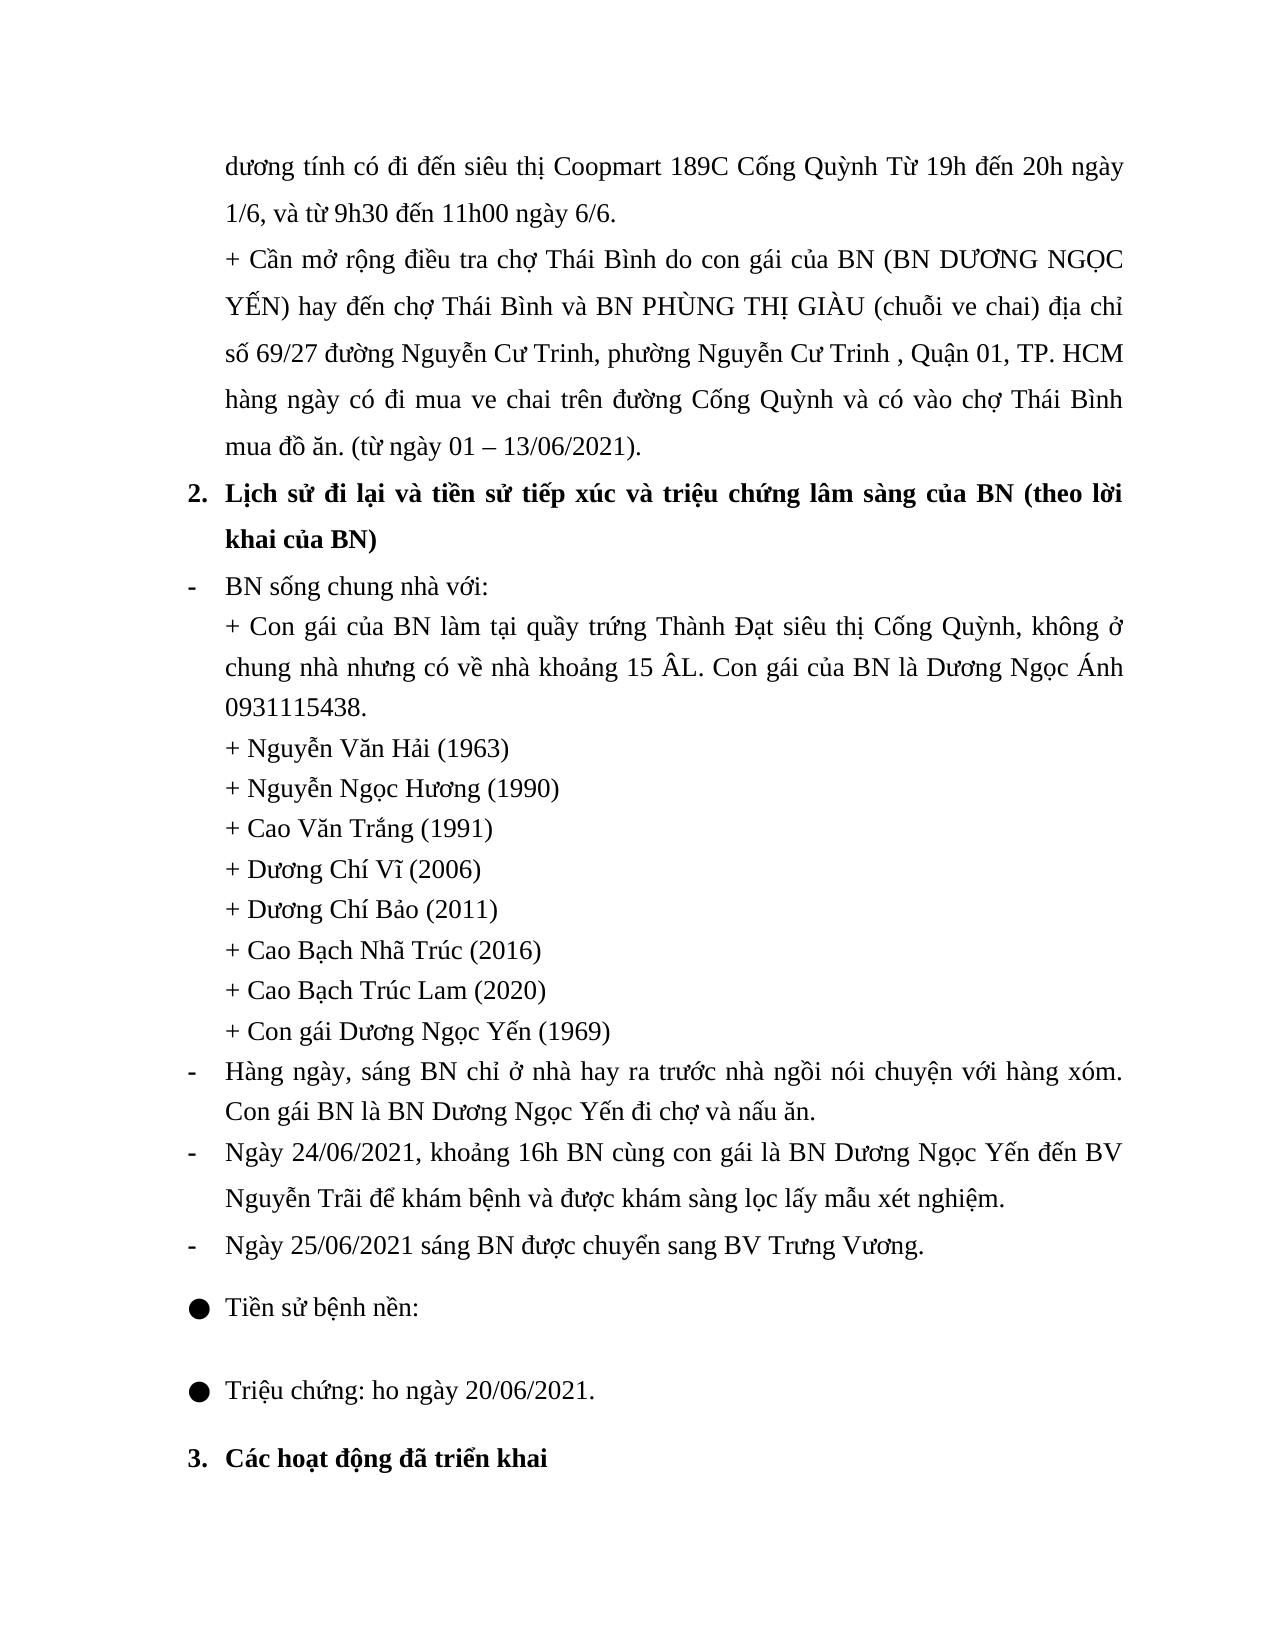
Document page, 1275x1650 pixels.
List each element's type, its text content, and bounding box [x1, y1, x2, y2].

text + Cao Bạch Trúc Lam (2020) [225, 974, 1125, 1005]
list Hàng ngày, sáng BN chỉ ở nhà hay ra trước nhà ngồi nói chuyện với hàng xóm. Con gái BN là BN Dương Ngọc Yến đi chợ và nấu ăn. [187, 1055, 1125, 1127]
text + Nguyễn Văn Hải (1963) [225, 732, 1125, 763]
text + Con gái Dương Ngọc Yến (1969) [225, 1014, 1125, 1046]
text + Nguyễn Ngọc Hương (1990) [225, 772, 1125, 803]
list Các hoạt động đã triển khai [187, 1442, 1125, 1473]
text + Dương Chí Vĩ (2006) [225, 853, 1125, 884]
list Lịch sử đi lại và tiền sử tiếp xúc và triệu chứng lâm sàng của BN (theo lời khai của BN) [187, 477, 1125, 554]
text + Dương Chí Bảo (2011) [225, 893, 1125, 924]
list Ngày 24/06/2021, khoảng 16h BN cùng con gái là BN Dương Ngọc Yến đến BV Nguyễn Trãi để khám bệnh và được khám sàng lọc lấy mẫu xét nghiệm. [187, 1136, 1125, 1214]
text + Cao Văn Trắng (1991) [225, 812, 1125, 844]
list Tiền sử bệnh nền: [187, 1276, 1125, 1331]
text + Cần mở rộng điều tra chợ Thái Bình do con gái của BN (BN DƯƠNG NGỌC YẾN) hay đến chợ Thái Bình và BN PHÙNG THỊ GIÀU (chuỗi ve chai) địa chỉ số 69/27 đường Nguyễn Cư Trinh, phường Nguyễn Cư Trinh , Quận 01, TP. HCM hàng ngày có đi mua ve chai trên đường Cống Quỳnh và có vào chợ Thái Bình mua đồ ăn. (từ ngày 01 – 13/06/2021). [225, 243, 1125, 461]
text + Con gái của BN làm tại quầy trứng Thành Đạt siêu thị Cống Quỳnh, không ở chung nhà nhưng có về nhà khoảng 15 ÂL. Con gái của BN là Dương Ngọc Ánh 0931115438. [225, 610, 1125, 722]
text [225, 150, 1125, 228]
list Triệu chứng: ho ngày 20/06/2021. [187, 1359, 1125, 1414]
list Ngày 25/06/2021 sáng BN được chuyển sang BV Trưng Vương. [187, 1229, 1125, 1260]
list BN sống chung nhà với: [187, 570, 1125, 601]
text + Cao Bạch Nhã Trúc (2016) [225, 934, 1125, 965]
